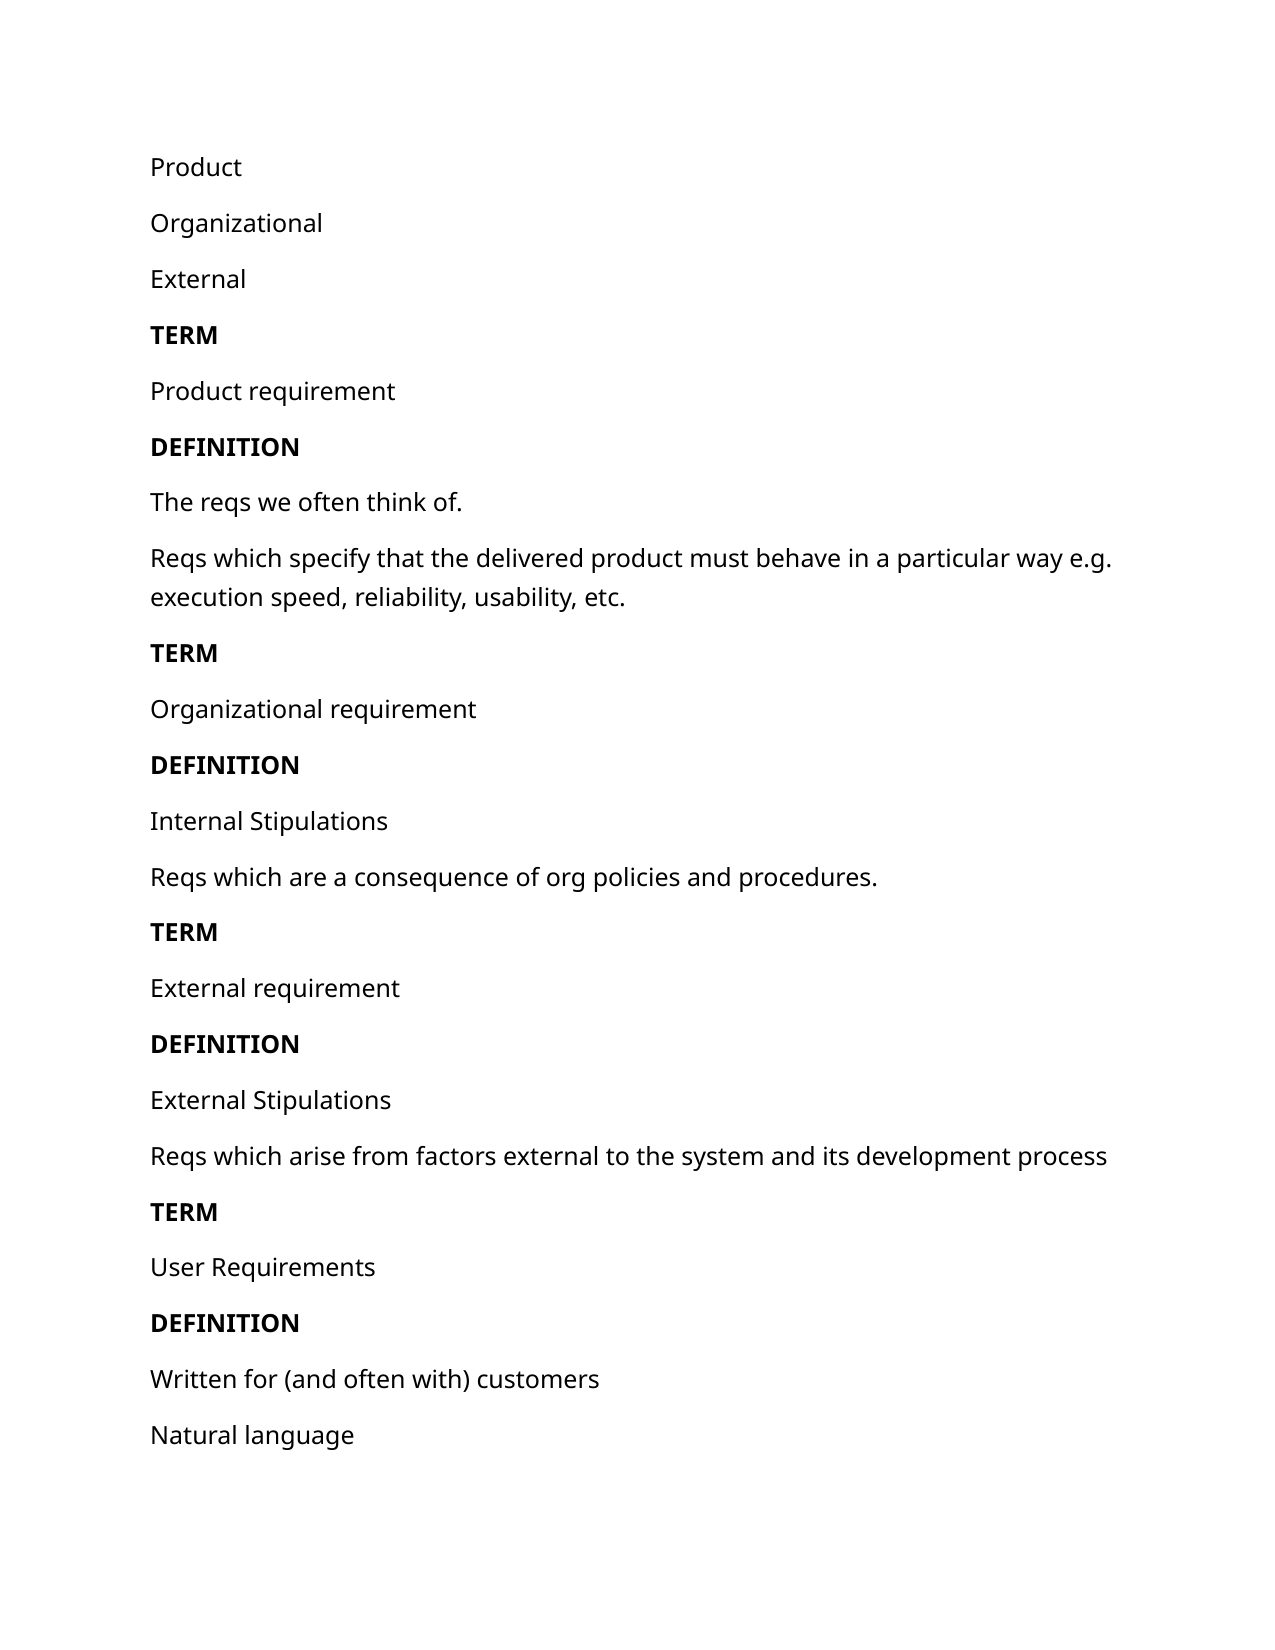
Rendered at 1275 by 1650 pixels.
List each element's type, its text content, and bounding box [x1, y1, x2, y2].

text External [150, 262, 1125, 296]
text TERM [150, 636, 1125, 670]
text DEFINITION [150, 747, 1125, 782]
text The reqs we often think of. [150, 485, 1125, 519]
text DEFINITION [150, 1306, 1125, 1340]
text TERM [150, 317, 1125, 352]
text Reqs which arise from factors external to the system and its development process [150, 1138, 1125, 1172]
text Written for (and often with) customers [150, 1362, 1125, 1396]
text External requirement [150, 971, 1125, 1005]
text DEFINITION [150, 429, 1125, 463]
text Organizational [150, 206, 1125, 240]
text Natural language [150, 1417, 1125, 1452]
text TERM [150, 1194, 1125, 1228]
text Reqs which are a consequence of org policies and procedures. [150, 859, 1125, 893]
text Reqs which specify that the delivered product must behave in a particular way e.g. execution speed, reliability, usability, etc. [150, 541, 1125, 614]
text Organizational requirement [150, 692, 1125, 726]
text TERM [150, 915, 1125, 949]
text External Stipulations [150, 1082, 1125, 1117]
text Product requirement [150, 373, 1125, 407]
text Product [150, 150, 1125, 184]
text DEFINITION [150, 1027, 1125, 1061]
text Internal Stipulations [150, 803, 1125, 837]
text User Requirements [150, 1250, 1125, 1284]
